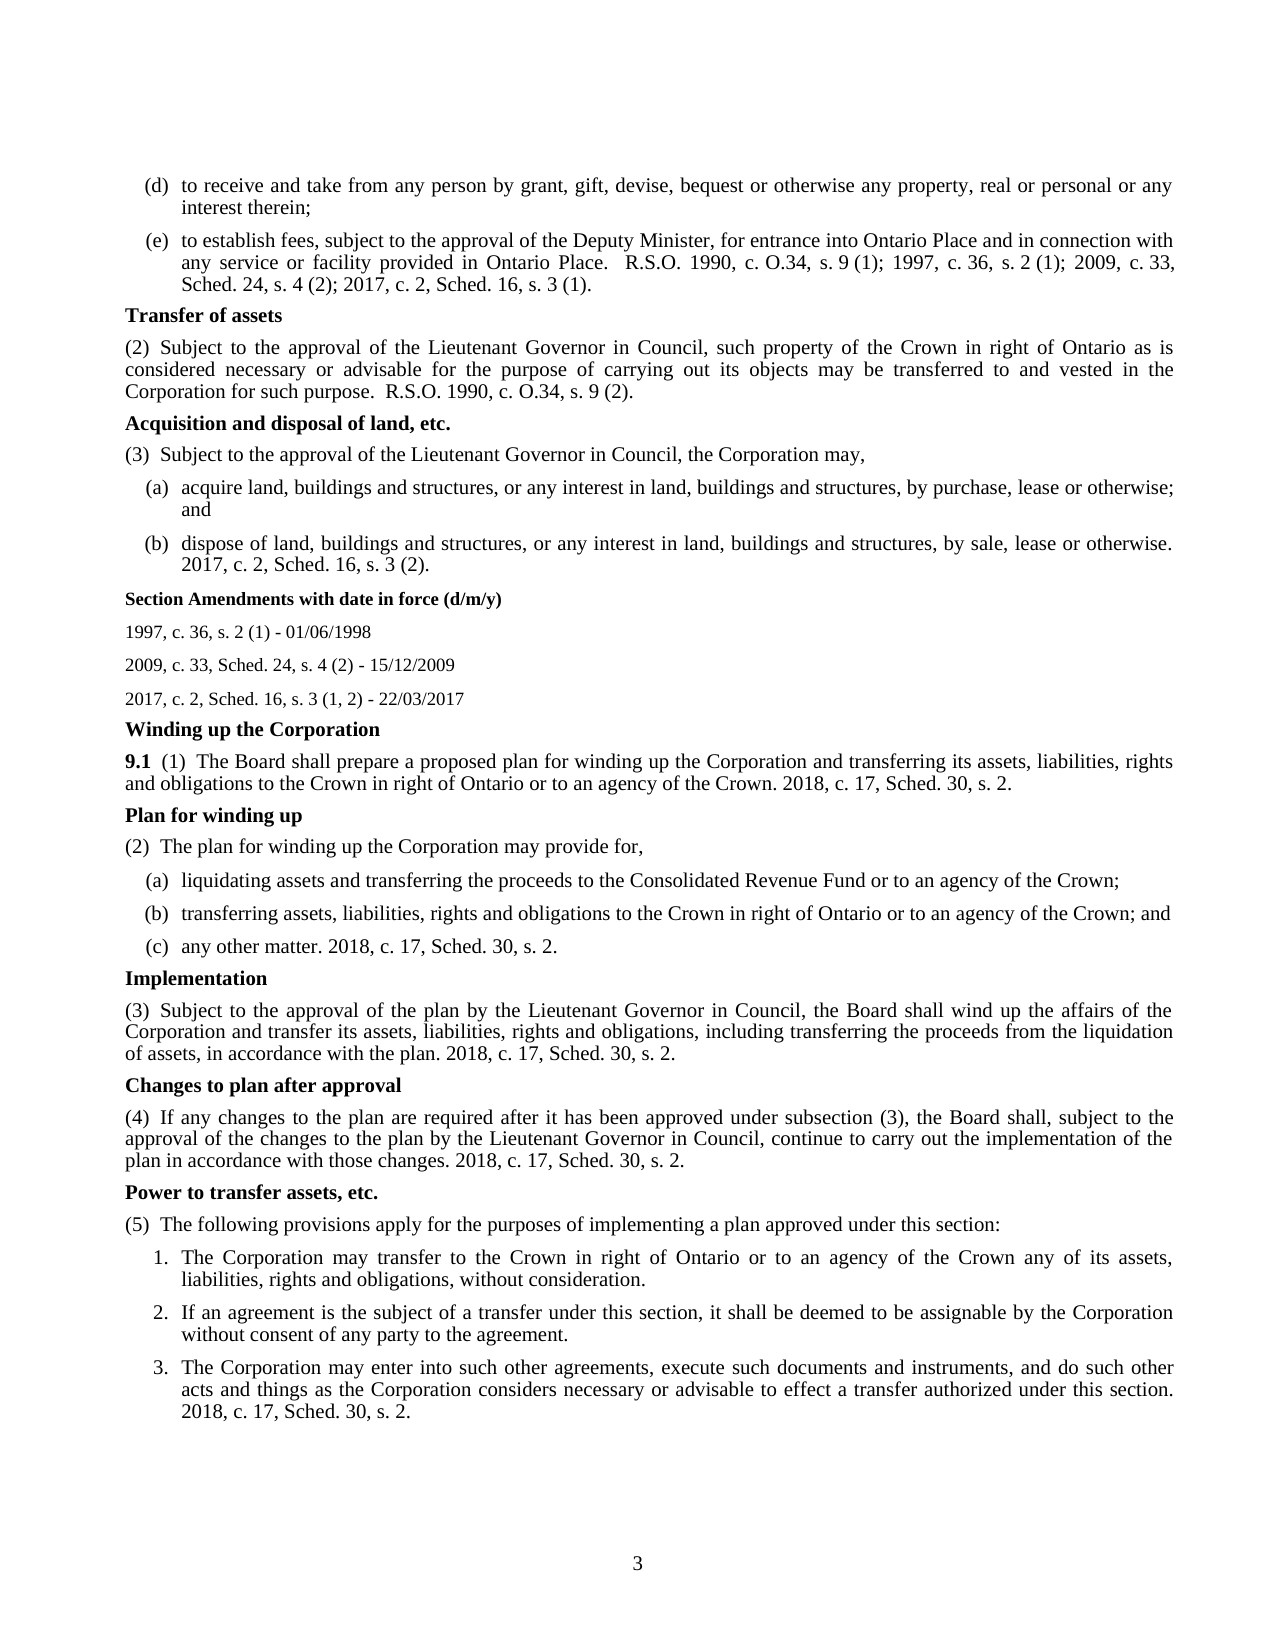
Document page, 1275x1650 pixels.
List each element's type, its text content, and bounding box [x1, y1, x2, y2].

text (d) to receive and take from any person by grant, gift, devise, bequest or otherwise any property, real or personal or any interest therein; [125, 175, 1175, 218]
text (5) The following provisions apply for the purposes of implementing a plan approved under this section: [125, 1214, 1175, 1235]
text (b) transferring assets, liabilities, rights and obligations to the Crown in right of Ontario or to an agency of the Crown; and [125, 903, 1175, 925]
text Implementation [125, 971, 1175, 989]
text (e) to establish fees, subject to the approval of the Deputy Minister, for entrance into Ontario Place and in connection with any service or facility provided in Ontario Place. R.S.O. 1990, c. O.34, s. 9 (1); 1997, c. 36, s. 2 (1); 2009, c. 33, Sched. 24, s. 4 (2); 2017, c. 2, Sched. 16, s. 3 (1). [125, 230, 1175, 295]
text Transfer of assets [125, 308, 1175, 327]
text Winding up the Corporation [125, 722, 1175, 741]
text (c) any other matter. 2018, c. 17, Sched. 30, s. 2. [125, 936, 1175, 958]
text 2. If an agreement is the subject of a transfer under this section, it shall be deemed to be assignable by the Corporation without consent of any party to the agreement. [125, 1302, 1175, 1346]
text (a) acquire land, buildings and structures, or any interest in land, buildings and structures, by purchase, lease or otherwise; and [125, 477, 1175, 521]
text (2) The plan for winding up the Corporation may provide for, [125, 836, 1175, 858]
text Section Amendments with date in force (d/m/y) [125, 588, 1175, 609]
text Changes to plan after approval [125, 1077, 1175, 1096]
text 9.1 (1) The Board shall prepare a proposed plan for winding up the Corporation and transferring its assets, liabilities, rights and obligations to the Crown in right of Ontario or to an agency of the Crown. 2018, c. 17, Sched. 30, s. 2. [125, 751, 1175, 794]
text 3. The Corporation may enter into such other agreements, execute such documents and instruments, and do such other acts and things as the Corporation considers necessary or advisable to effect a transfer authorized under this section. 2018, c. 17, Sched. 30, s. 2. [125, 1357, 1175, 1422]
text (3) Subject to the approval of the Lieutenant Governor in Council, the Corporation may, [125, 444, 1175, 466]
text Plan for winding up [125, 807, 1175, 826]
text 2009, c. 33, Sched. 24, s. 4 (2) - 15/12/2009 [125, 654, 1175, 676]
text 2017, c. 2, Sched. 16, s. 3 (1, 2) - 22/03/2017 [125, 688, 1175, 709]
text (a) liquidating assets and transferring the proceeds to the Consolidated Revenue Fund or to an agency of the Crown; [125, 869, 1175, 891]
text 1997, c. 36, s. 2 (1) - 01/06/1998 [125, 621, 1175, 643]
text (4) If any changes to the plan are required after it has been approved under subsection (3), the Board shall, subject to the approval of the changes to the plan by the Lieutenant Governor in Council, continue to carry out the implementation of the plan in accordance with those changes. 2018, c. 17, Sched. 30, s. 2. [125, 1107, 1175, 1172]
text (2) Subject to the approval of the Lieutenant Governor in Council, such property of the Crown in right of Ontario as is considered necessary or advisable for the purpose of carrying out its objects may be transferred to and vested in the Corporation for such purpose. R.S.O. 1990, c. O.34, s. 9 (2). [125, 337, 1175, 402]
text 1. The Corporation may transfer to the Crown in right of Ontario or to an agency of the Crown any of its assets, liabilities, rights and obligations, without consideration. [125, 1247, 1175, 1291]
text Acquisition and disposal of land, etc. [125, 415, 1175, 434]
text Power to transfer assets, etc. [125, 1184, 1175, 1203]
text (3) Subject to the approval of the plan by the Lieutenant Governor in Council, the Board shall wind up the affairs of the Corporation and transfer its assets, liabilities, rights and obligations, including transferring the proceeds from the liquidation of assets, in accordance with the plan. 2018, c. 17, Sched. 30, s. 2. [125, 1000, 1175, 1065]
text (b) dispose of land, buildings and structures, or any interest in land, buildings and structures, by sale, lease or otherwise. 2017, c. 2, Sched. 16, s. 3 (2). [125, 532, 1175, 576]
